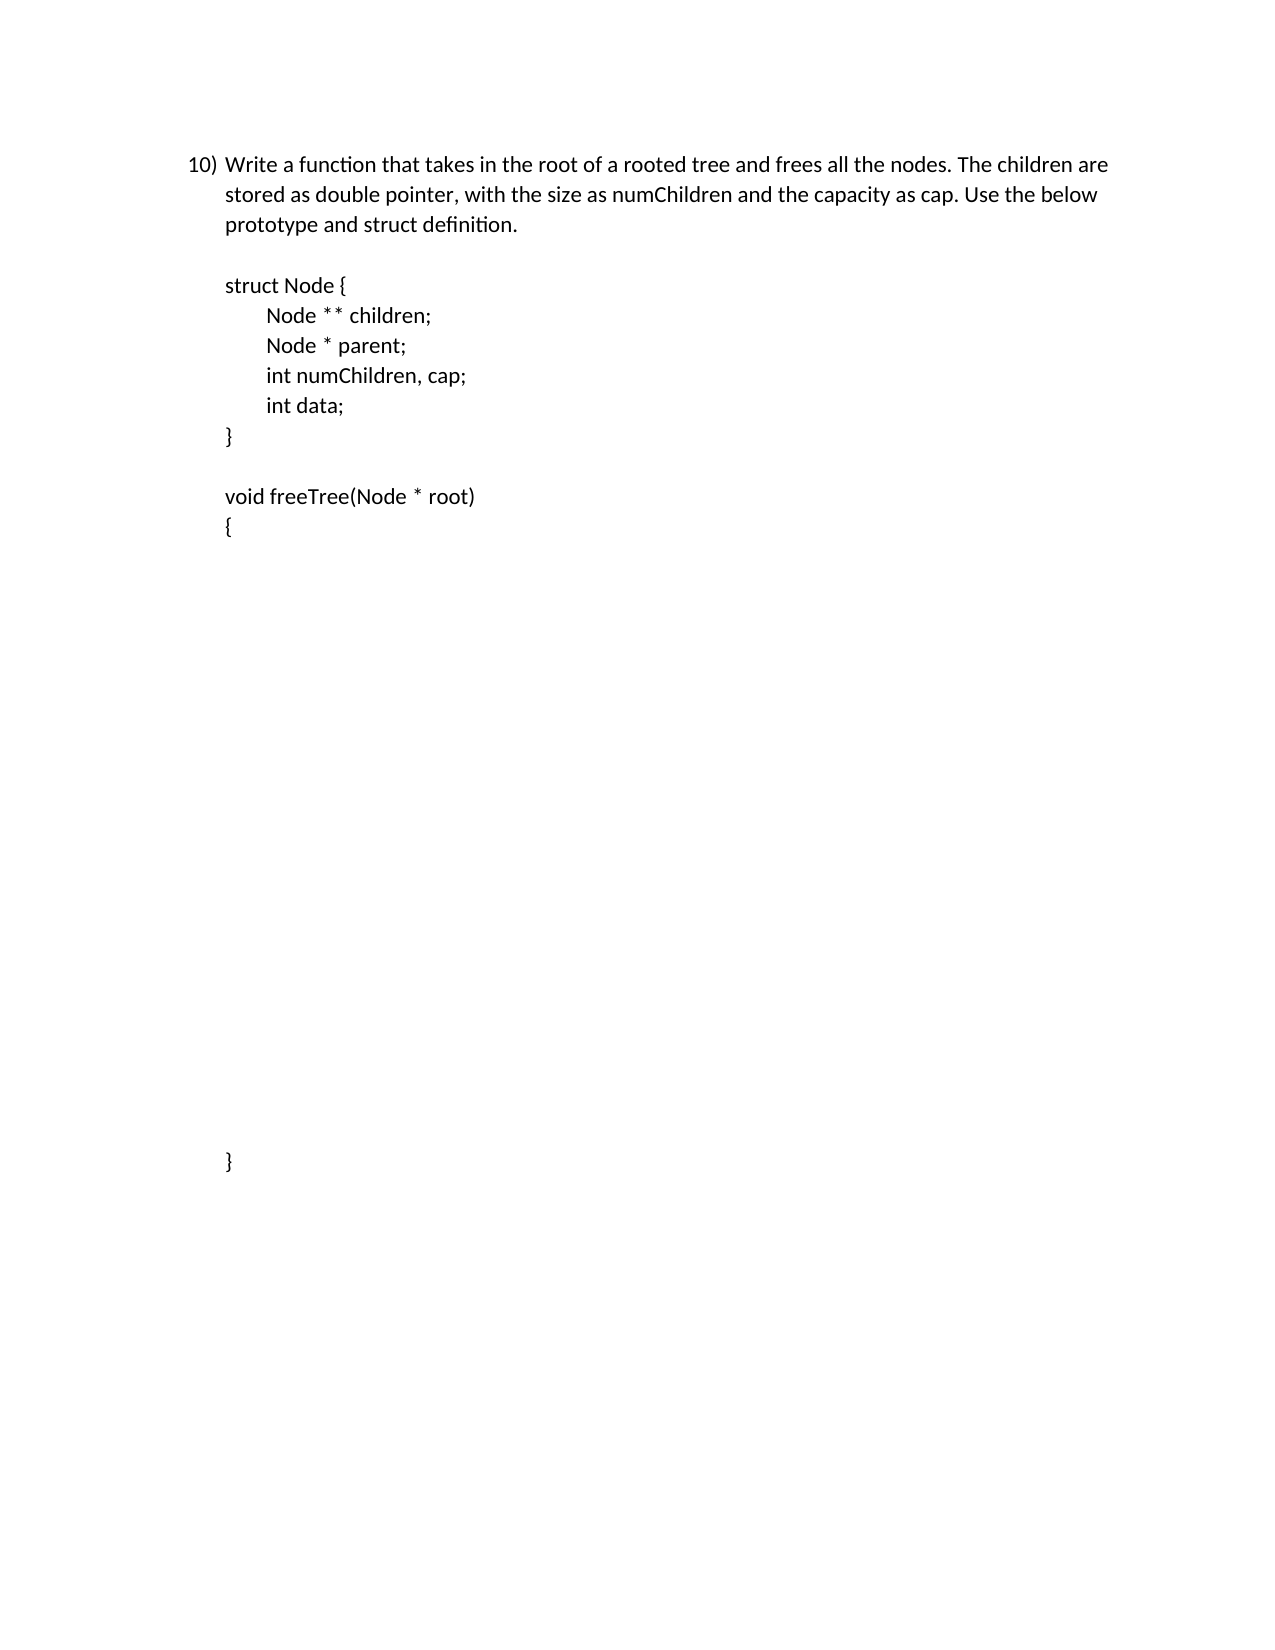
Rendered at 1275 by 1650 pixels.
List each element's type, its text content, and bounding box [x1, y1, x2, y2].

list Write a function that takes in the root of a rooted tree and frees all the nodes. The children are stored as double pointer, with the size as numChildren and the capacity as cap. Use the below prototype and struct definition. struct Node { Node ** children; Node * parent; int numChildren, cap; int data; } void freeTree(Node * root) { } [187, 150, 1125, 1175]
